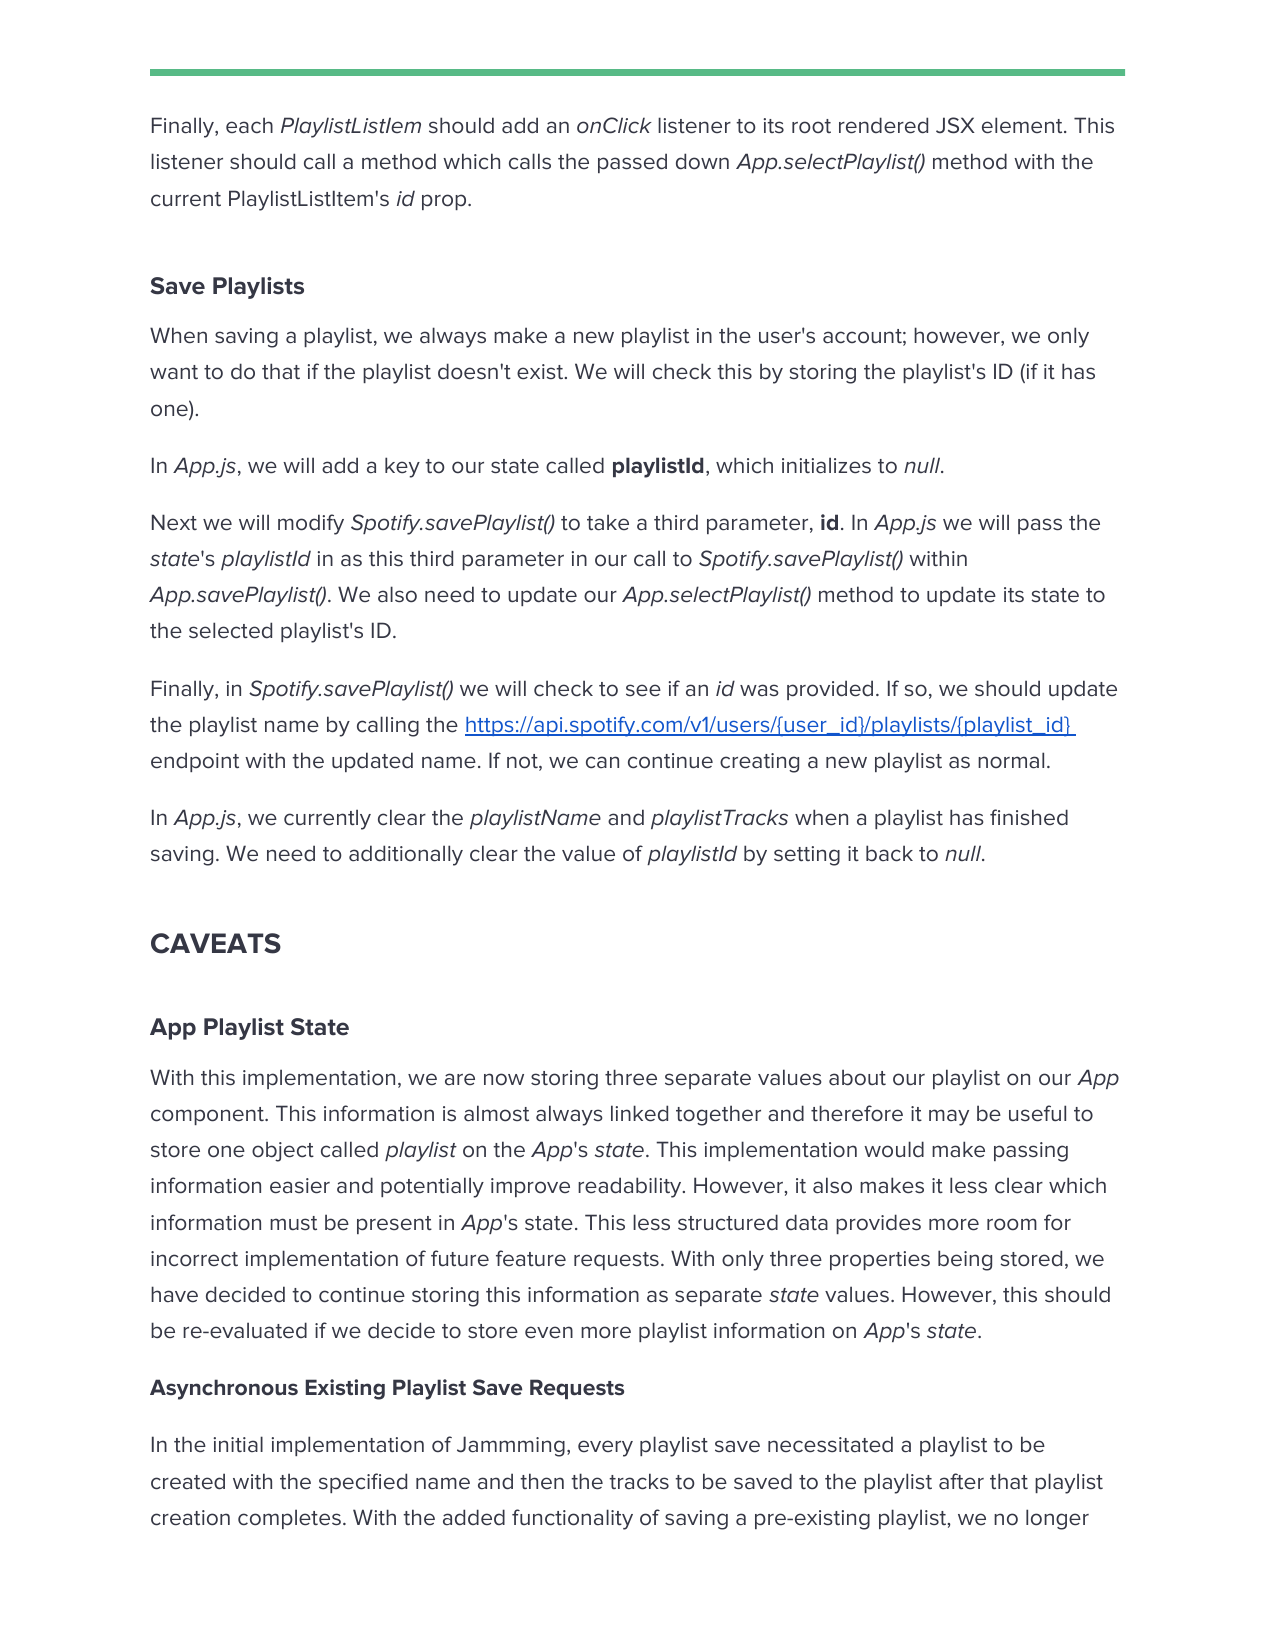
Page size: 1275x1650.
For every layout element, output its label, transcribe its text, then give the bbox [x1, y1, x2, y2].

subtitle CAVEATS [150, 927, 1125, 963]
text Finally, each PlaylistListIem should add an onClick listener to its root rendered JSX element. This listener should call a method which calls the passed down App.selectPlaylist() method with the current PlaylistListItem's id prop. [150, 112, 1125, 213]
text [150, 1432, 1125, 1532]
text In App.js, we currently clear the playlistName and playlistTracks when a playlist has finished saving. We need to additionally clear the value of playlistId by setting it back to null. [150, 804, 1125, 869]
subtitle Save Playlists [150, 271, 1125, 302]
text When saving a playlist, we always make a new playlist in the user's account; however, we only want to do that if the playlist doesn't exist. We will check this by storing the playlist's ID (if it has one). [150, 322, 1125, 423]
subtitle App Playlist State [150, 1013, 1125, 1043]
text Asynchronous Existing Playlist Save Requests [150, 1375, 1125, 1403]
text With this implementation, we are now storing three separate values about our playlist on our App component. This information is almost always linked together and therefore it may be useful to store one object called playlist on the App's state. This implementation would make passing information easier and potentially improve readability. However, it also makes it less clear which information must be present in App's state. This less structured data provides more room for incorrect implementation of future feature requests. With only three properties being stored, we have decided to continue storing this information as separate state values. However, this should be re-evaluated if we decide to store even more playlist information on App's state. [150, 1064, 1125, 1346]
text Next we will modify Spotify.savePlaylist() to take a third parameter, id. In App.js we will pass the state's playlistId in as this third parameter in our call to Spotify.savePlaylist() within App.savePlaylist(). We also need to update our App.selectPlaylist() method to update its state to the selected playlist's ID. [150, 509, 1125, 646]
picture [150, 69, 1125, 76]
text In App.js, we will add a key to our state called playlistId, which initializes to null. [150, 452, 1125, 480]
text Finally, in Spotify.savePlaylist() we will check to see if an id was provided. If so, we should update the playlist name by calling the https://api.spotify.com/v1/users/{user_id}/playlists/{playlist_id} endpoint with the updated name. If not, we can continue creating a new playlist as normal. [150, 675, 1125, 775]
